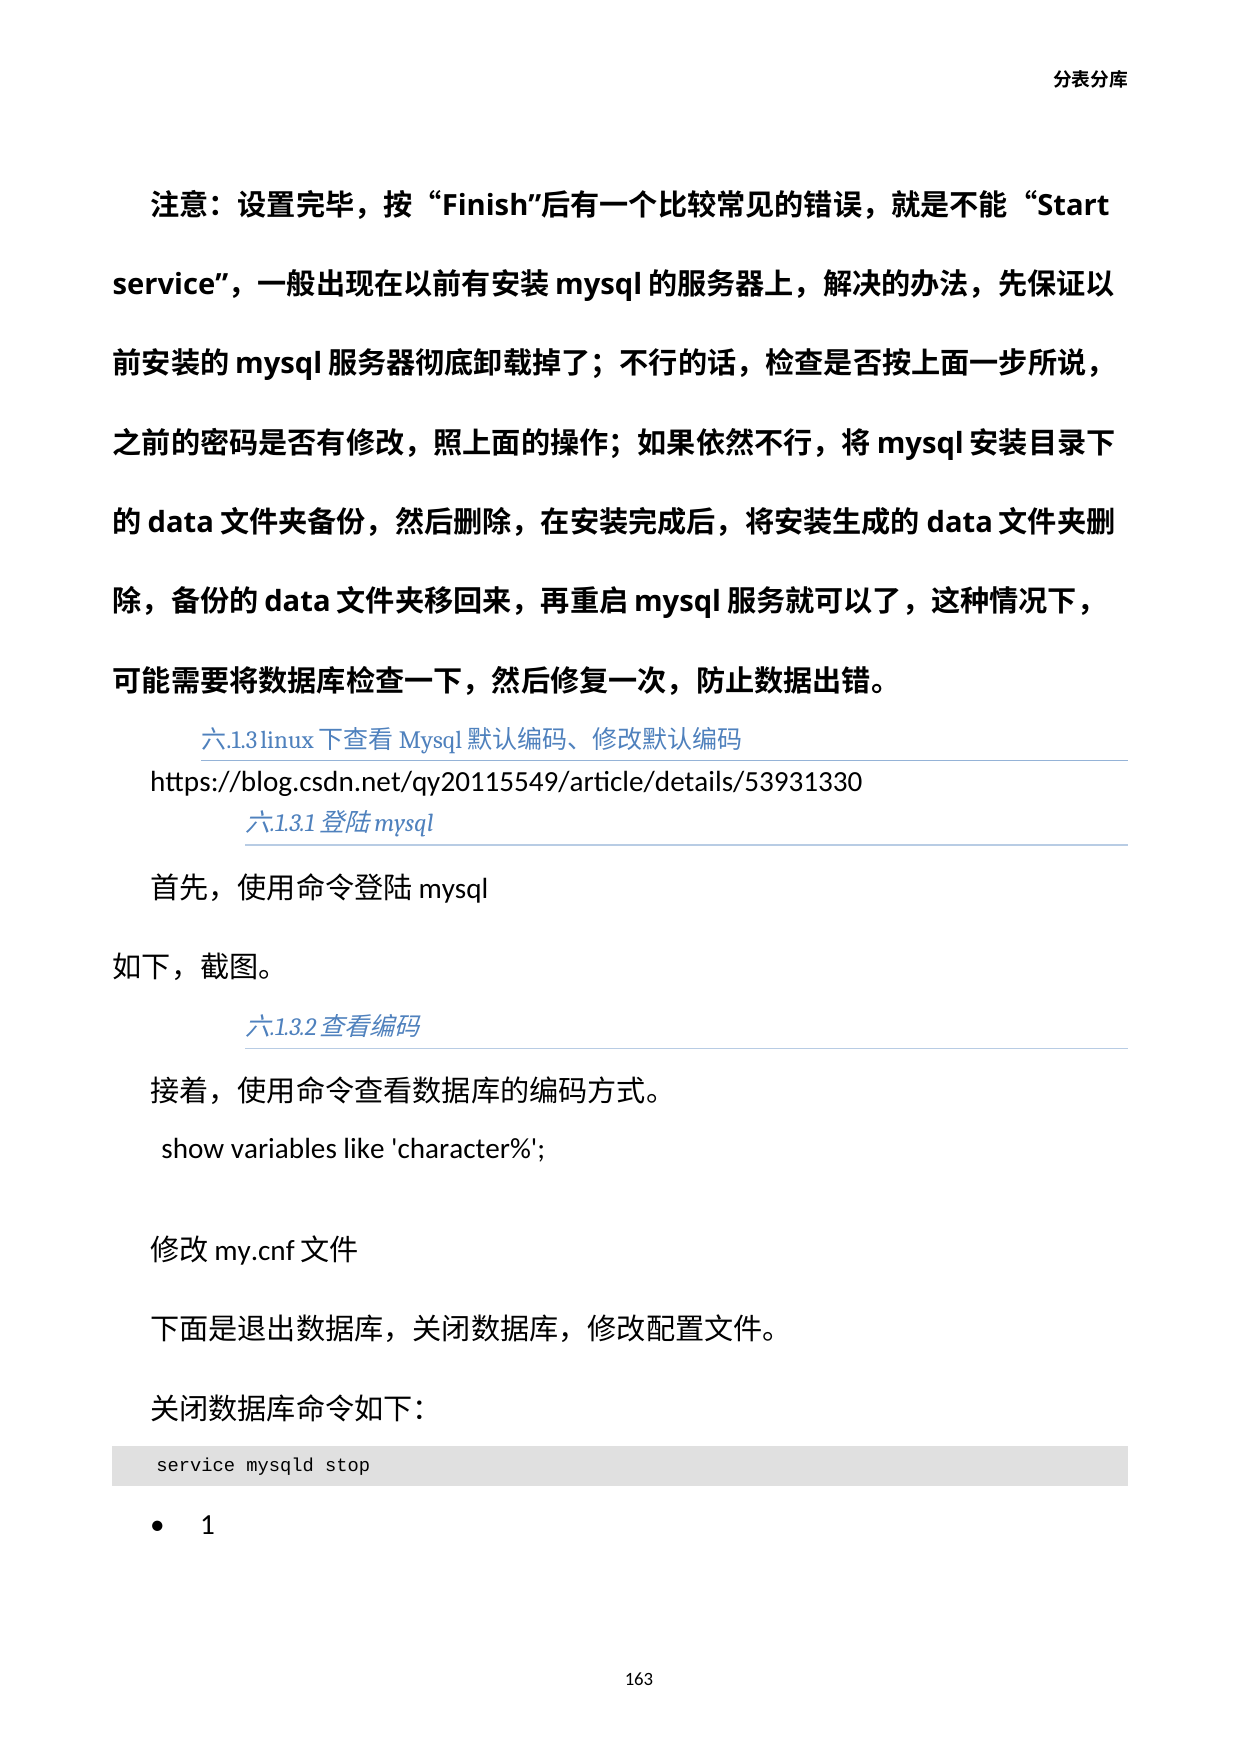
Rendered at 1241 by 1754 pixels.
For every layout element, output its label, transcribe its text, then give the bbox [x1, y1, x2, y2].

text https://blog.csdn.net/qy20115549/article/details/53931330 [112, 761, 1128, 801]
text 修改my.cnf文件 [112, 1208, 1128, 1287]
subtitle 登陆mysql [245, 801, 1128, 844]
text 接着，使用命令查看数据库的编码方式。 [112, 1049, 1128, 1129]
text service mysqld stop [112, 1446, 1128, 1486]
text 关闭数据库命令如下： [112, 1367, 1128, 1446]
subtitle linux下查看Mysql默认编码、修改默认编码 [201, 718, 1128, 760]
table_header show variables like 'character%'; [113, 1129, 1127, 1168]
subtitle 查看编码 [245, 1004, 1128, 1048]
text 注意：设置完毕，按“Finish”后有一个比较常见的错误，就是不能“Start service”，一般出现在以前有安装mysql的服务器上，解决的办法，先保证以前安装的mysql服务器彻底卸载掉了；不行的话，检查是否按上面一步所说，之前的密码是否有修改，照上面的操作；如果依然不行，将mysql安装目录下的data文件夹备份，然后删除，在安装完成后，将安装生成的 data文件夹删除，备份的data文件夹移回来，再重启mysql服务就可以了，这种情况下，可能需要将数据库检查一下，然后修复一次，防止数据出错。 [112, 163, 1128, 718]
text 下面是退出数据库，关闭数据库，修改配置文件。 [112, 1287, 1128, 1367]
text 首先，使用命令登陆mysql 如下，截图。 [112, 846, 1128, 1004]
text • 1 [112, 1504, 1128, 1544]
